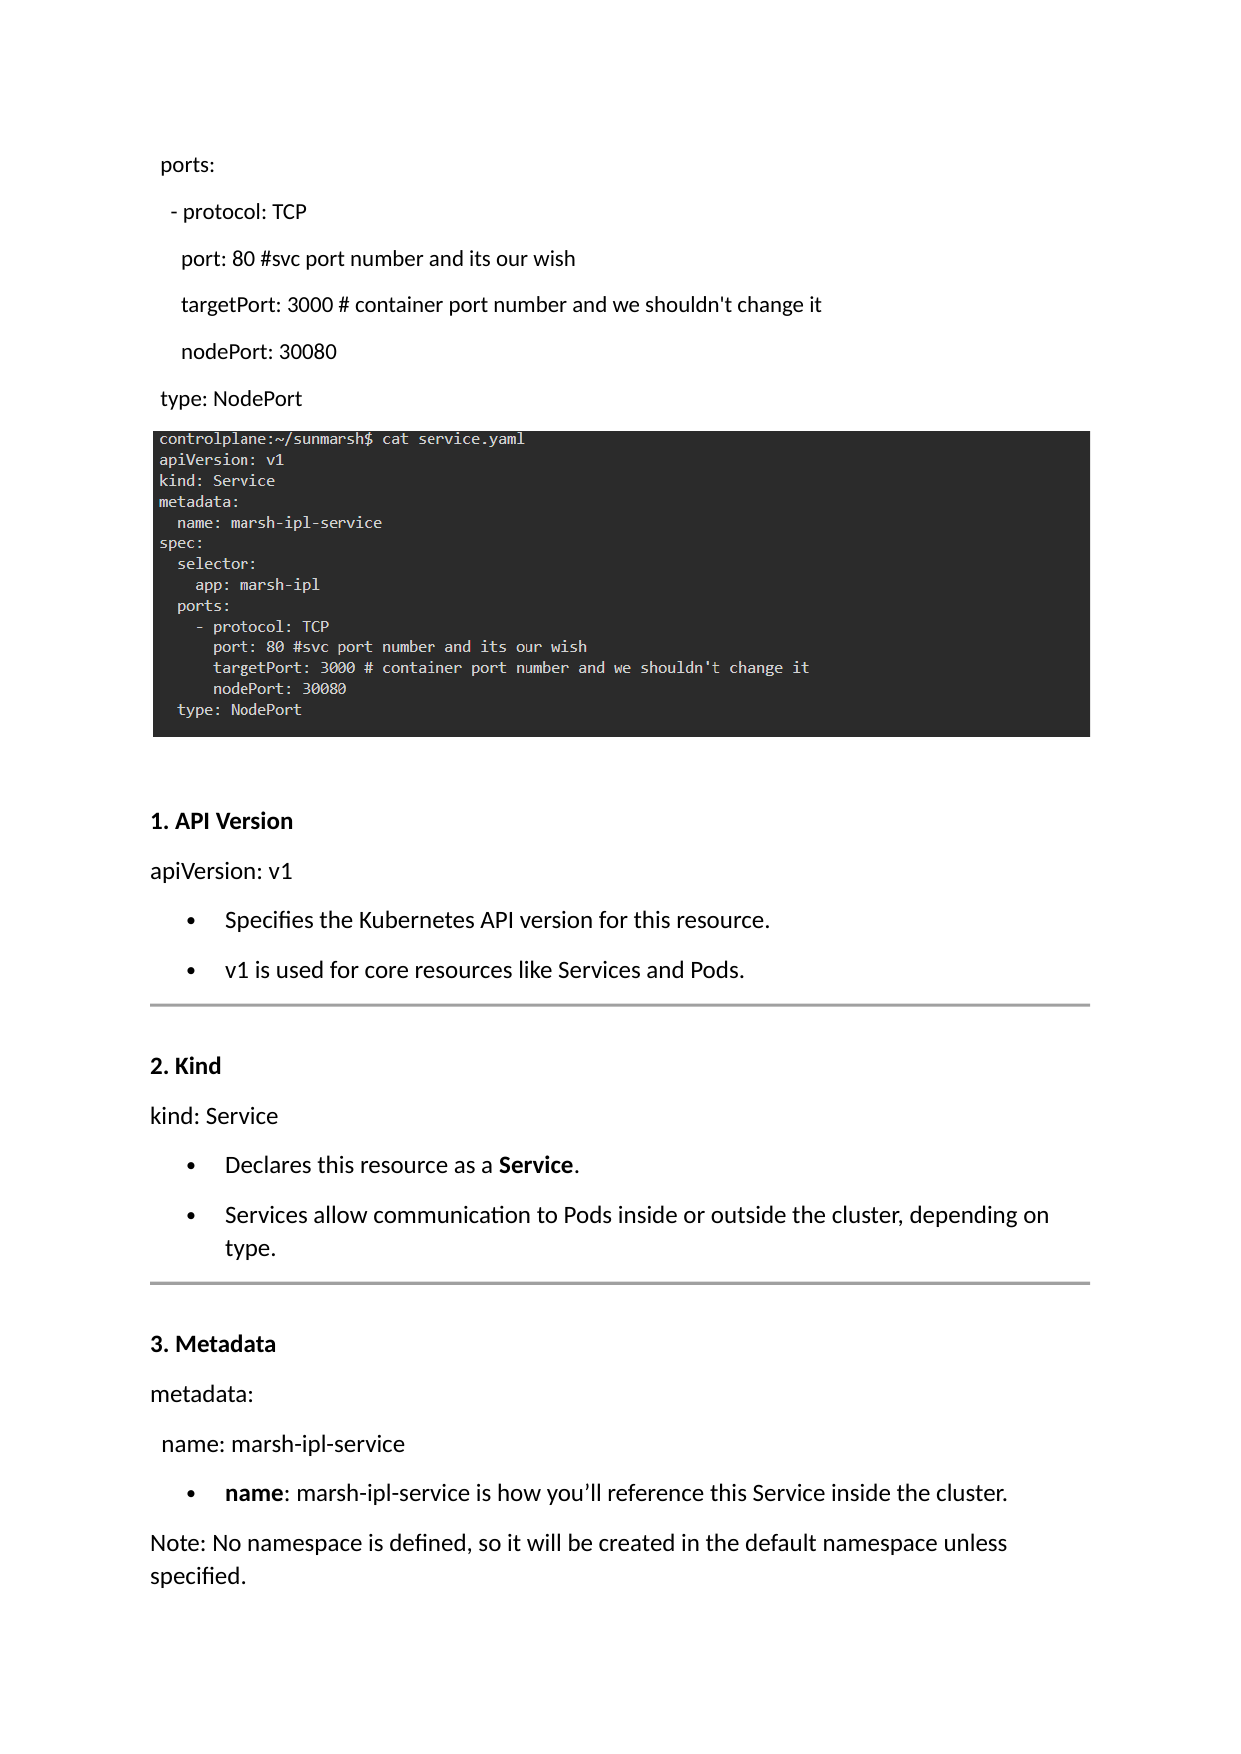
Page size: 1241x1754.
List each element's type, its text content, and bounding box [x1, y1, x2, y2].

picture [150, 431, 1091, 737]
text Note: No namespace is defined, so it will be created in the default namespace unless specified. [150, 1527, 1090, 1590]
text ports: [150, 150, 1090, 178]
text kind: Service [150, 1100, 1090, 1131]
list Specifies the Kubernetes API version for this resource. [187, 904, 1090, 935]
list Declares this resource as a Service. [187, 1149, 1090, 1180]
text 2. Kind [150, 1050, 1090, 1081]
text apiVersion: v1 [150, 855, 1090, 885]
text - protocol: TCP [150, 197, 1090, 225]
text 1. API Version [150, 805, 1090, 836]
text type: NodePort [150, 384, 1090, 412]
text metadata: [150, 1378, 1090, 1409]
text name: marsh-ipl-service [150, 1428, 1090, 1458]
text 3. Metadata [150, 1328, 1090, 1359]
text port: 80 #svc port number and its our wish [150, 244, 1090, 272]
list v1 is used for core resources like Services and Pods. [187, 954, 1090, 984]
list Services allow communication to Pods inside or outside the cluster, depending on type. [187, 1199, 1090, 1263]
text nodePort: 30080 [150, 337, 1090, 366]
text targetPort: 3000 # container port number and we shouldn't change it [150, 291, 1090, 319]
list name: marsh-ipl-service is how you’ll reference this Service inside the cluster. [187, 1477, 1090, 1508]
